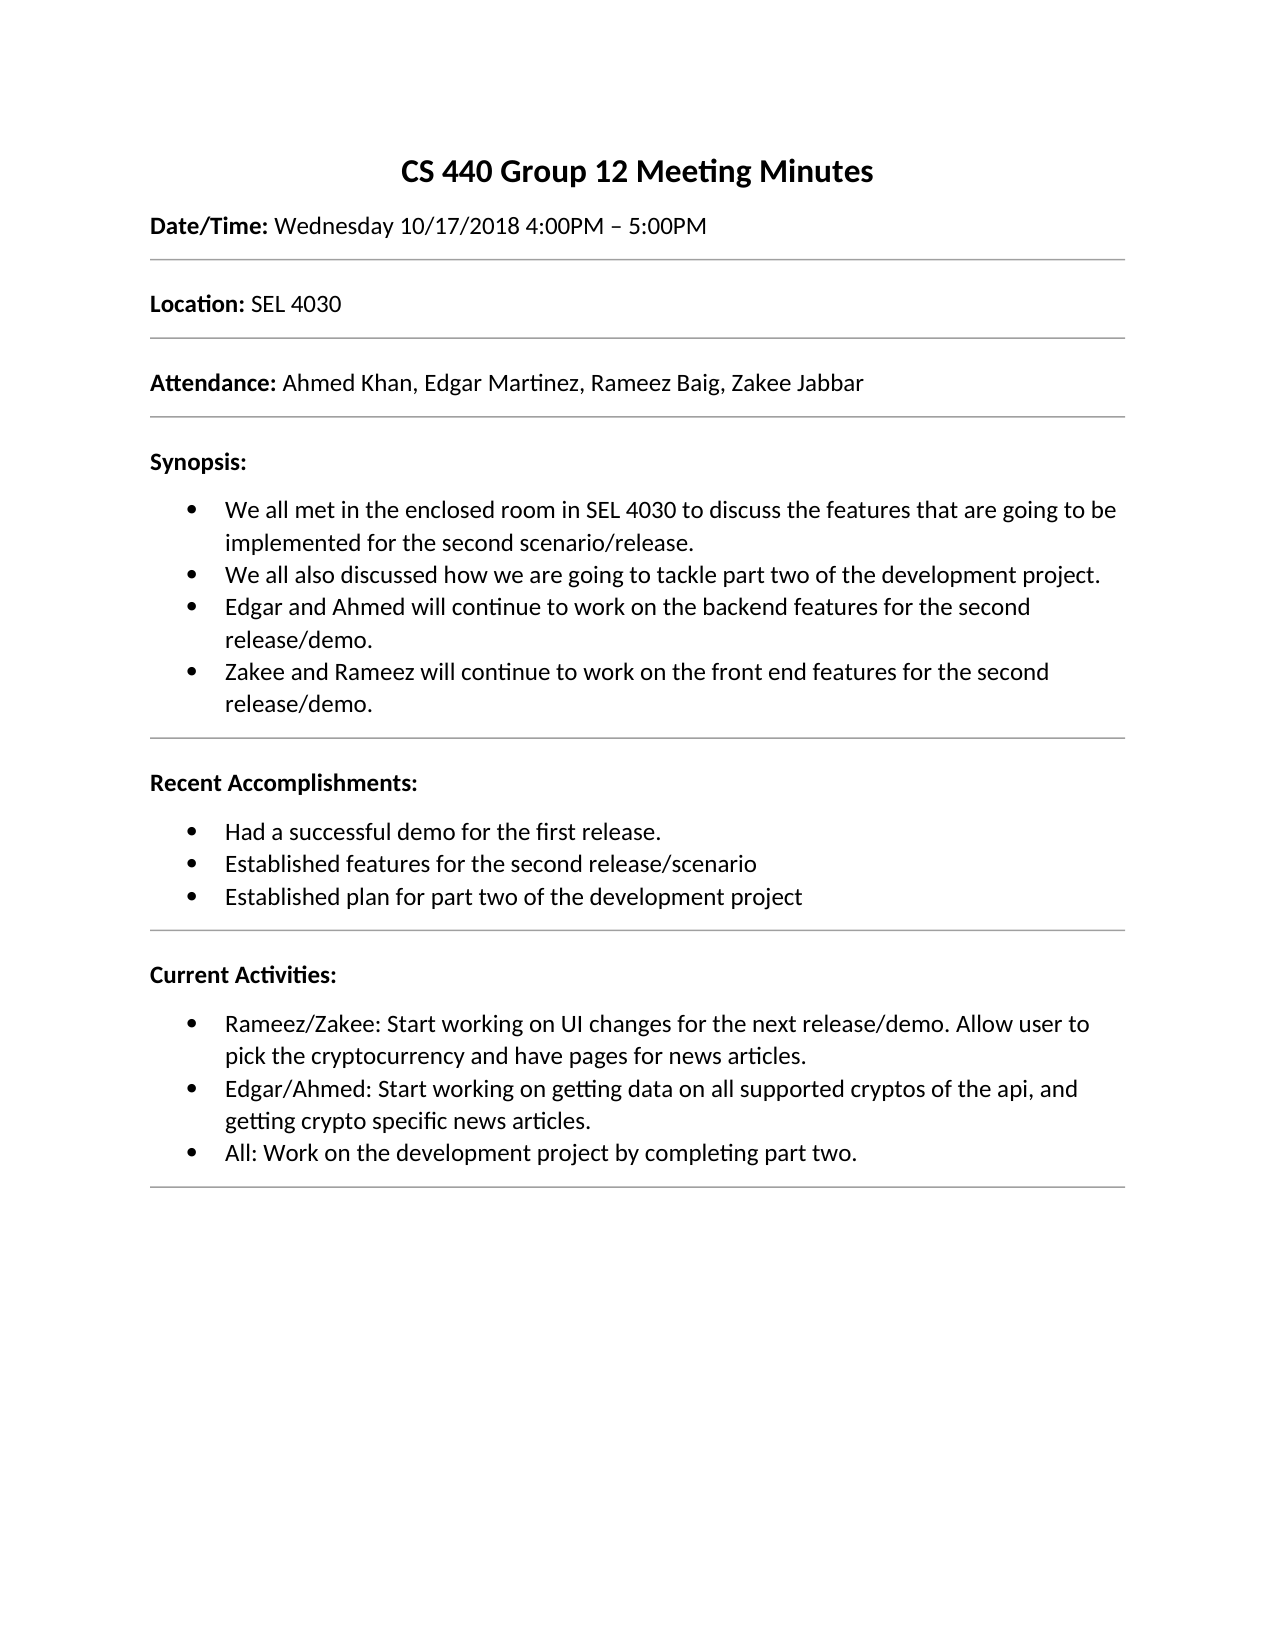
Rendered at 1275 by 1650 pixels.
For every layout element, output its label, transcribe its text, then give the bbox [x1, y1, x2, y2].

text Location: SEL 4030 [150, 288, 1125, 319]
list Rameez/Zakee: Start working on UI changes for the next release/demo. Allow user to pick the cryptocurrency and have pages for news articles. [187, 1008, 1125, 1071]
list We all also discussed how we are going to tackle part two of the development project. [187, 559, 1125, 590]
text Current Activities: [150, 959, 1125, 990]
text Recent Accomplishments: [150, 767, 1125, 798]
list Established plan for part two of the development project [187, 881, 1125, 911]
text CS 440 Group 12 Meeting Minutes [150, 150, 1125, 191]
list Zakee and Rameez will continue to work on the front end features for the second release/demo. [187, 656, 1125, 719]
list Edgar and Ahmed will continue to work on the backend features for the second release/demo. [187, 592, 1125, 654]
list Had a successful demo for the first release. [187, 816, 1125, 847]
list Edgar/Ahmed: Start working on getting data on all supported cryptos of the api, and getting crypto specific news articles. [187, 1073, 1125, 1136]
text Synopsis: [150, 446, 1125, 476]
text Date/Time: Wednesday 10/17/2018 4:00PM – 5:00PM [150, 210, 1125, 240]
text Attendance: Ahmed Khan, Edgar Martinez, Rameez Baig, Zakee Jabbar [150, 367, 1125, 398]
list We all met in the enclosed room in SEL 4030 to discuss the features that are going to be implemented for the second scenario/release. [187, 495, 1125, 557]
list All: Work on the development project by completing part two. [187, 1137, 1125, 1168]
list Established features for the second release/scenario [187, 848, 1125, 879]
